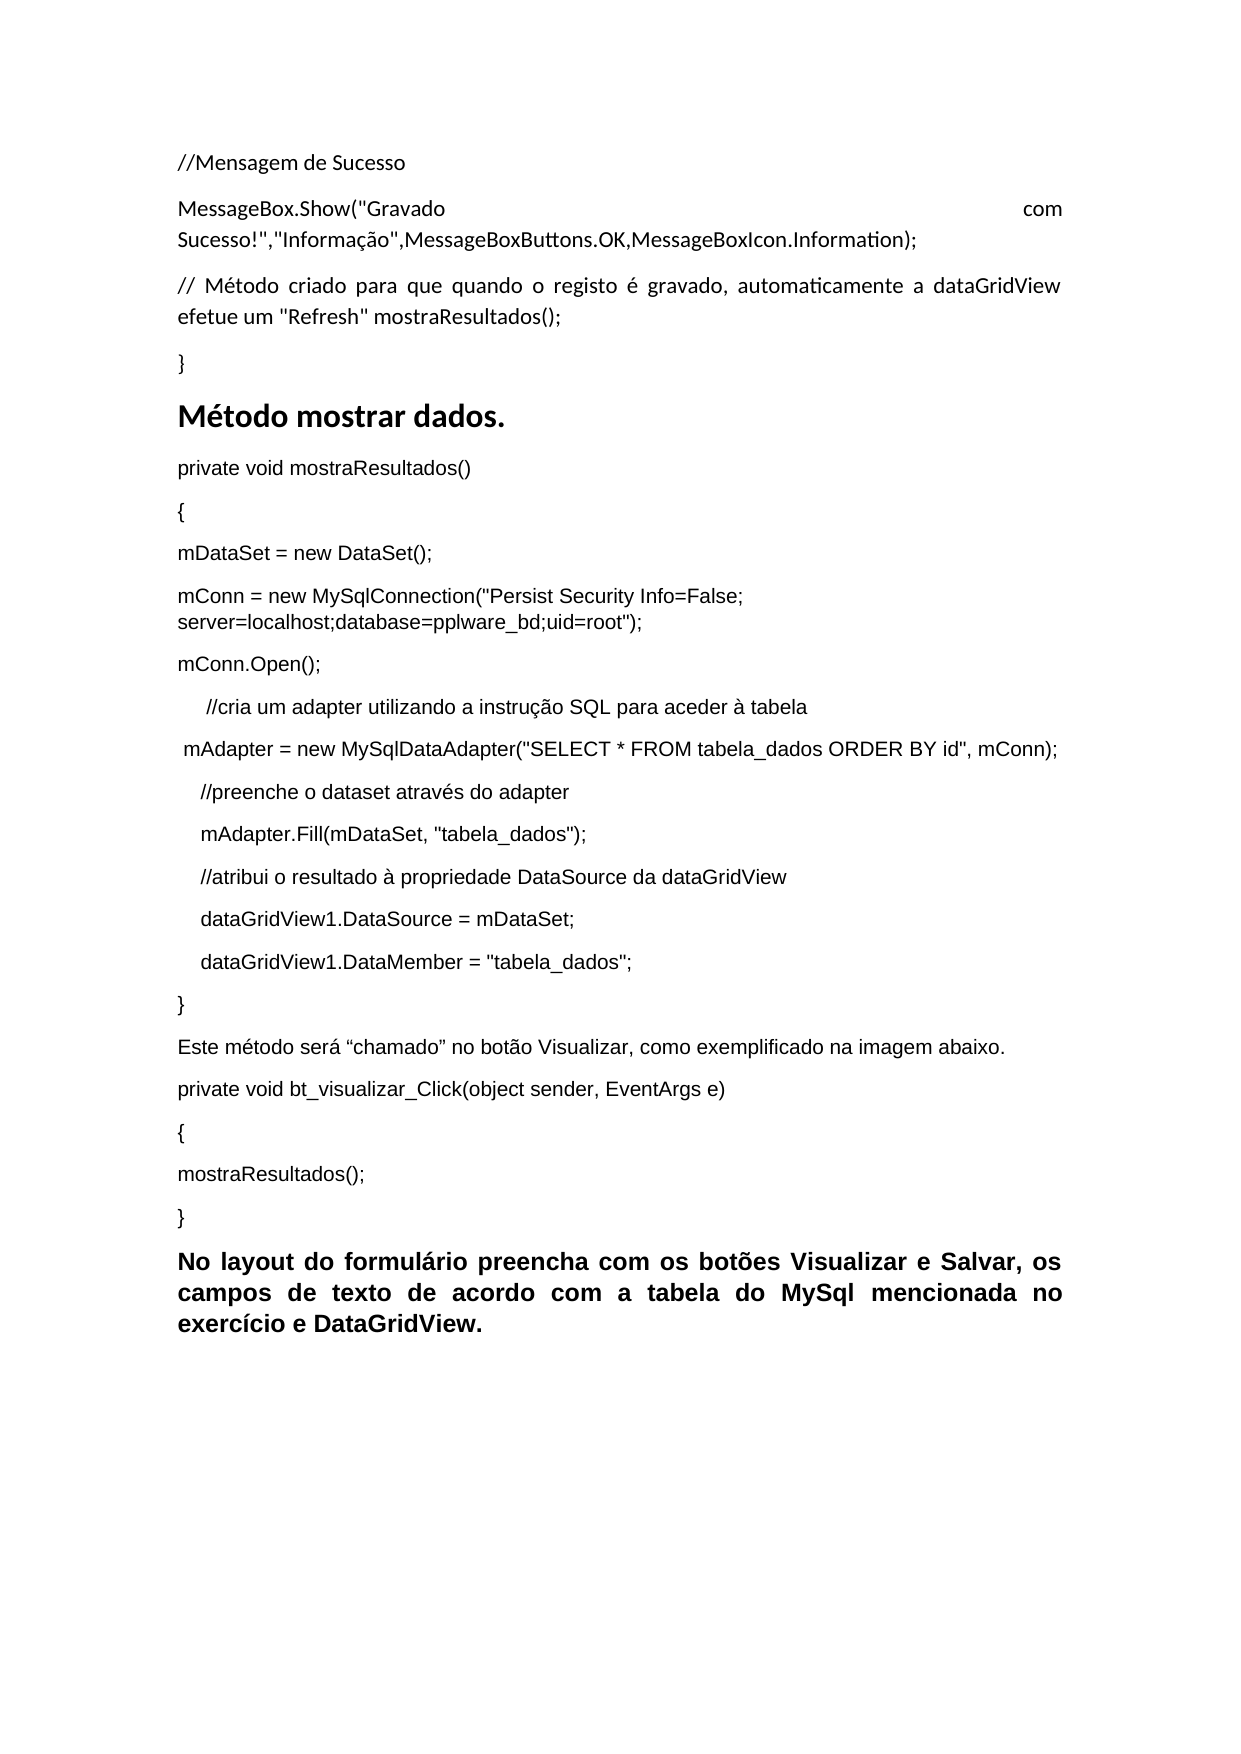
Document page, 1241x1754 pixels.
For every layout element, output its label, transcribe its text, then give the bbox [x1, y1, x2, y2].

text private void mostraResultados() [177, 456, 1063, 480]
text mConn = new MySqlConnection("Persist Security Info=False; server=localhost;database=pplware_bd;uid=root"); [177, 584, 1063, 633]
text } [177, 992, 1063, 1016]
text } [177, 1204, 1063, 1228]
text // Método criado para que quando o registo é gravado, automaticamente a dataGridView efetue um "Refresh" mostraResultados(); [177, 272, 1063, 330]
text } [177, 349, 1063, 377]
text { [177, 1119, 1063, 1143]
text //preenche o dataset através do adapter [177, 779, 1063, 803]
text //Mensagem de Sucesso [177, 148, 1063, 176]
text private void bt_visualizar_Click(object sender, EventArgs e) [177, 1077, 1063, 1101]
text mAdapter = new MySqlDataAdapter("SELECT * FROM tabela_dados ORDER BY id", mConn); [177, 737, 1063, 761]
text { [177, 499, 1063, 523]
text mDataSet = new DataSet(); [177, 541, 1063, 565]
text mConn.Open(); [177, 652, 1063, 676]
text dataGridView1.DataSource = mDataSet; [177, 907, 1063, 931]
text //atribui o resultado à propriedade DataSource da dataGridView [177, 864, 1063, 888]
text mostraResultados(); [177, 1162, 1063, 1186]
text //cria um adapter utilizando a instrução SQL para aceder à tabela [177, 694, 1063, 718]
text Método mostrar dados. [177, 396, 1063, 436]
text mAdapter.Fill(mDataSet, "tabela_dados"); [177, 822, 1063, 846]
text MessageBox.Show("Gravado com Sucesso!","Informação",MessageBoxButtons.OK,MessageBoxIcon.Information); [177, 194, 1063, 253]
text No layout do formulário preencha com os botões Visualizar e Salvar, os campos de texto de acordo com a tabela do MySql mencionada no exercício e DataGridView. [177, 1247, 1063, 1338]
text Este método será “chamado” no botão Visualizar, como exemplificado na imagem abaixo. [177, 1034, 1063, 1058]
text dataGridView1.DataMember = "tabela_dados"; [177, 949, 1063, 973]
